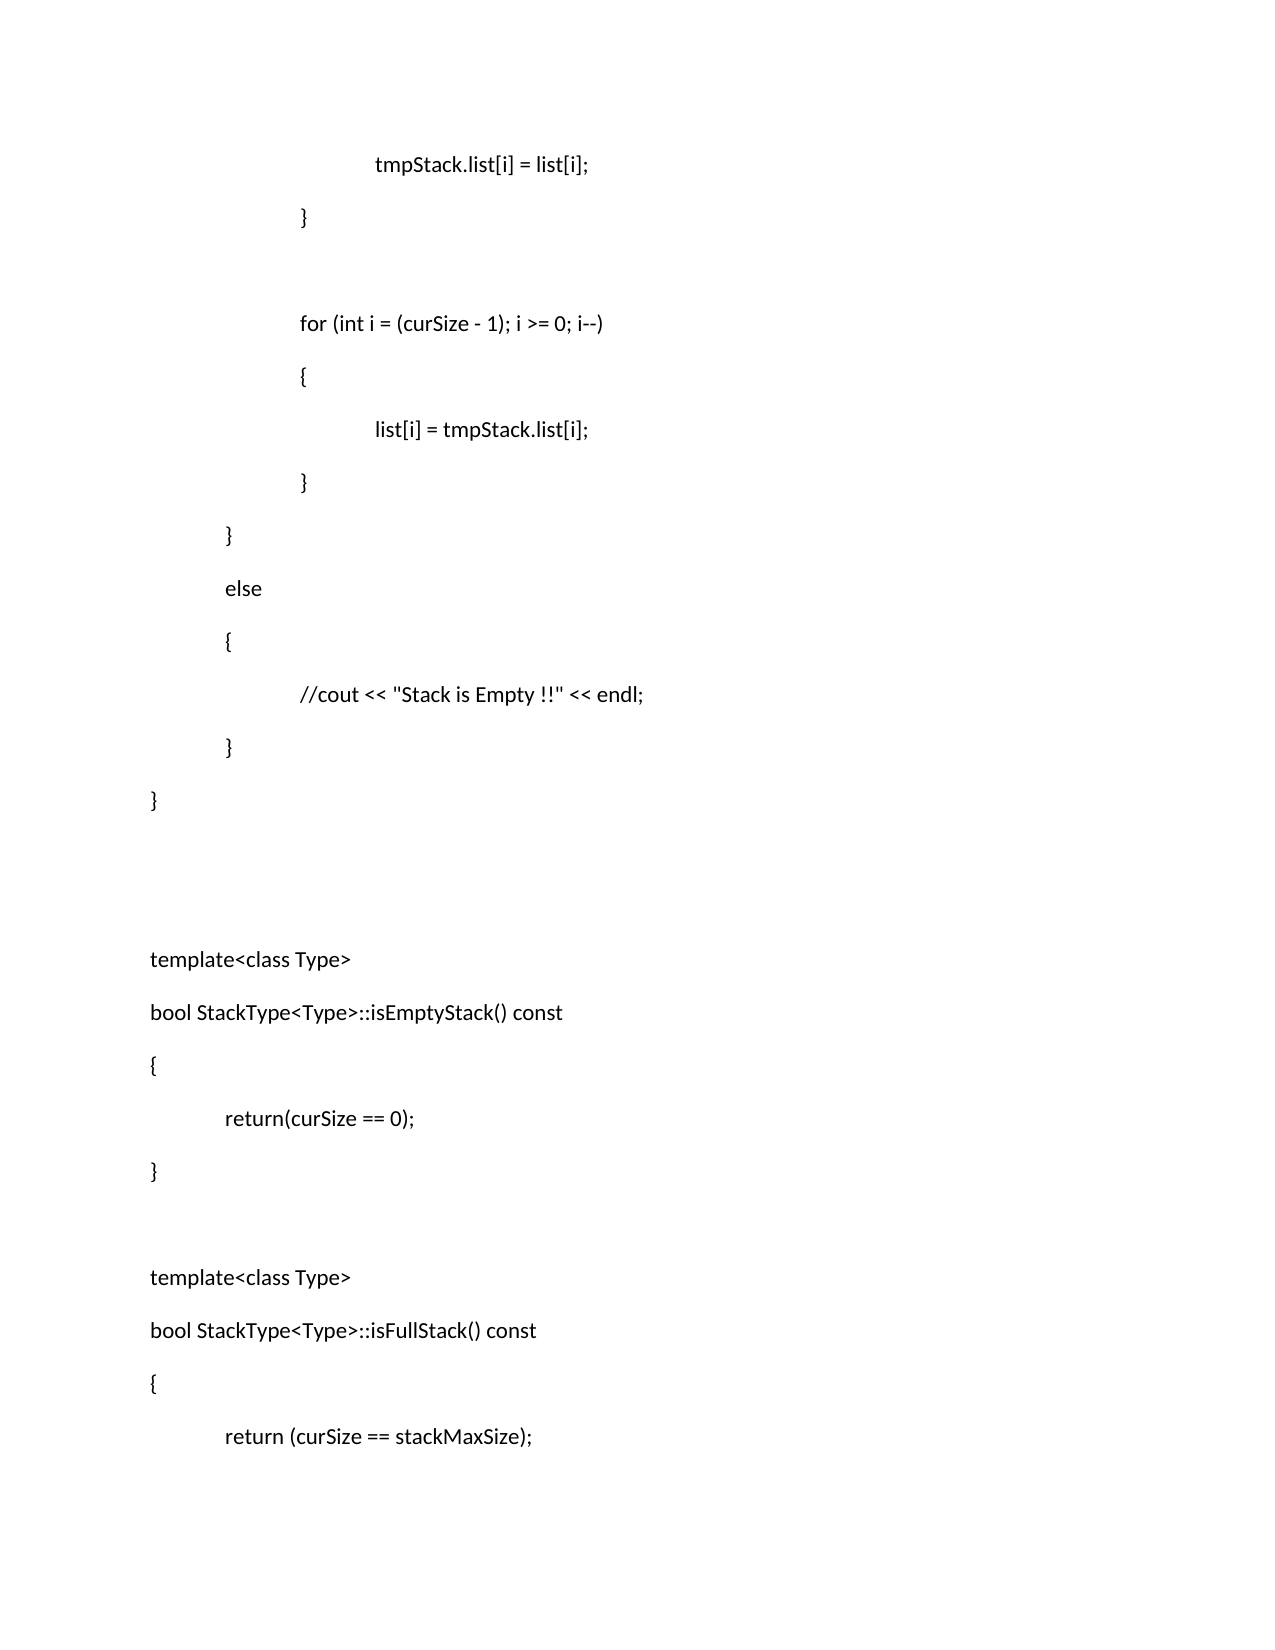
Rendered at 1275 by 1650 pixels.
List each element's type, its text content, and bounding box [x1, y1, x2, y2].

text } [150, 733, 1125, 761]
text template<class Type> [150, 1263, 1125, 1291]
text } [150, 1157, 1125, 1185]
text bool StackType<Type>::isEmptyStack() const [150, 998, 1125, 1026]
text return(curSize == 0); [150, 1104, 1125, 1132]
text //cout << "Stack is Empty !!" << endl; [150, 680, 1125, 708]
text return (curSize == stackMaxSize); [150, 1422, 1125, 1451]
text { [150, 1051, 1125, 1079]
text } [150, 203, 1125, 231]
text list[i] = tmpStack.list[i]; [150, 415, 1125, 443]
text tmpStack.list[i] = list[i]; [150, 150, 1125, 178]
text } [150, 468, 1125, 496]
text } [150, 521, 1125, 549]
text for (int i = (curSize - 1); i >= 0; i--) [150, 309, 1125, 337]
text } [150, 786, 1125, 814]
text { [150, 362, 1125, 390]
text { [150, 627, 1125, 655]
text { [150, 1369, 1125, 1397]
text else [150, 574, 1125, 602]
text template<class Type> [150, 945, 1125, 973]
text bool StackType<Type>::isFullStack() const [150, 1316, 1125, 1344]
